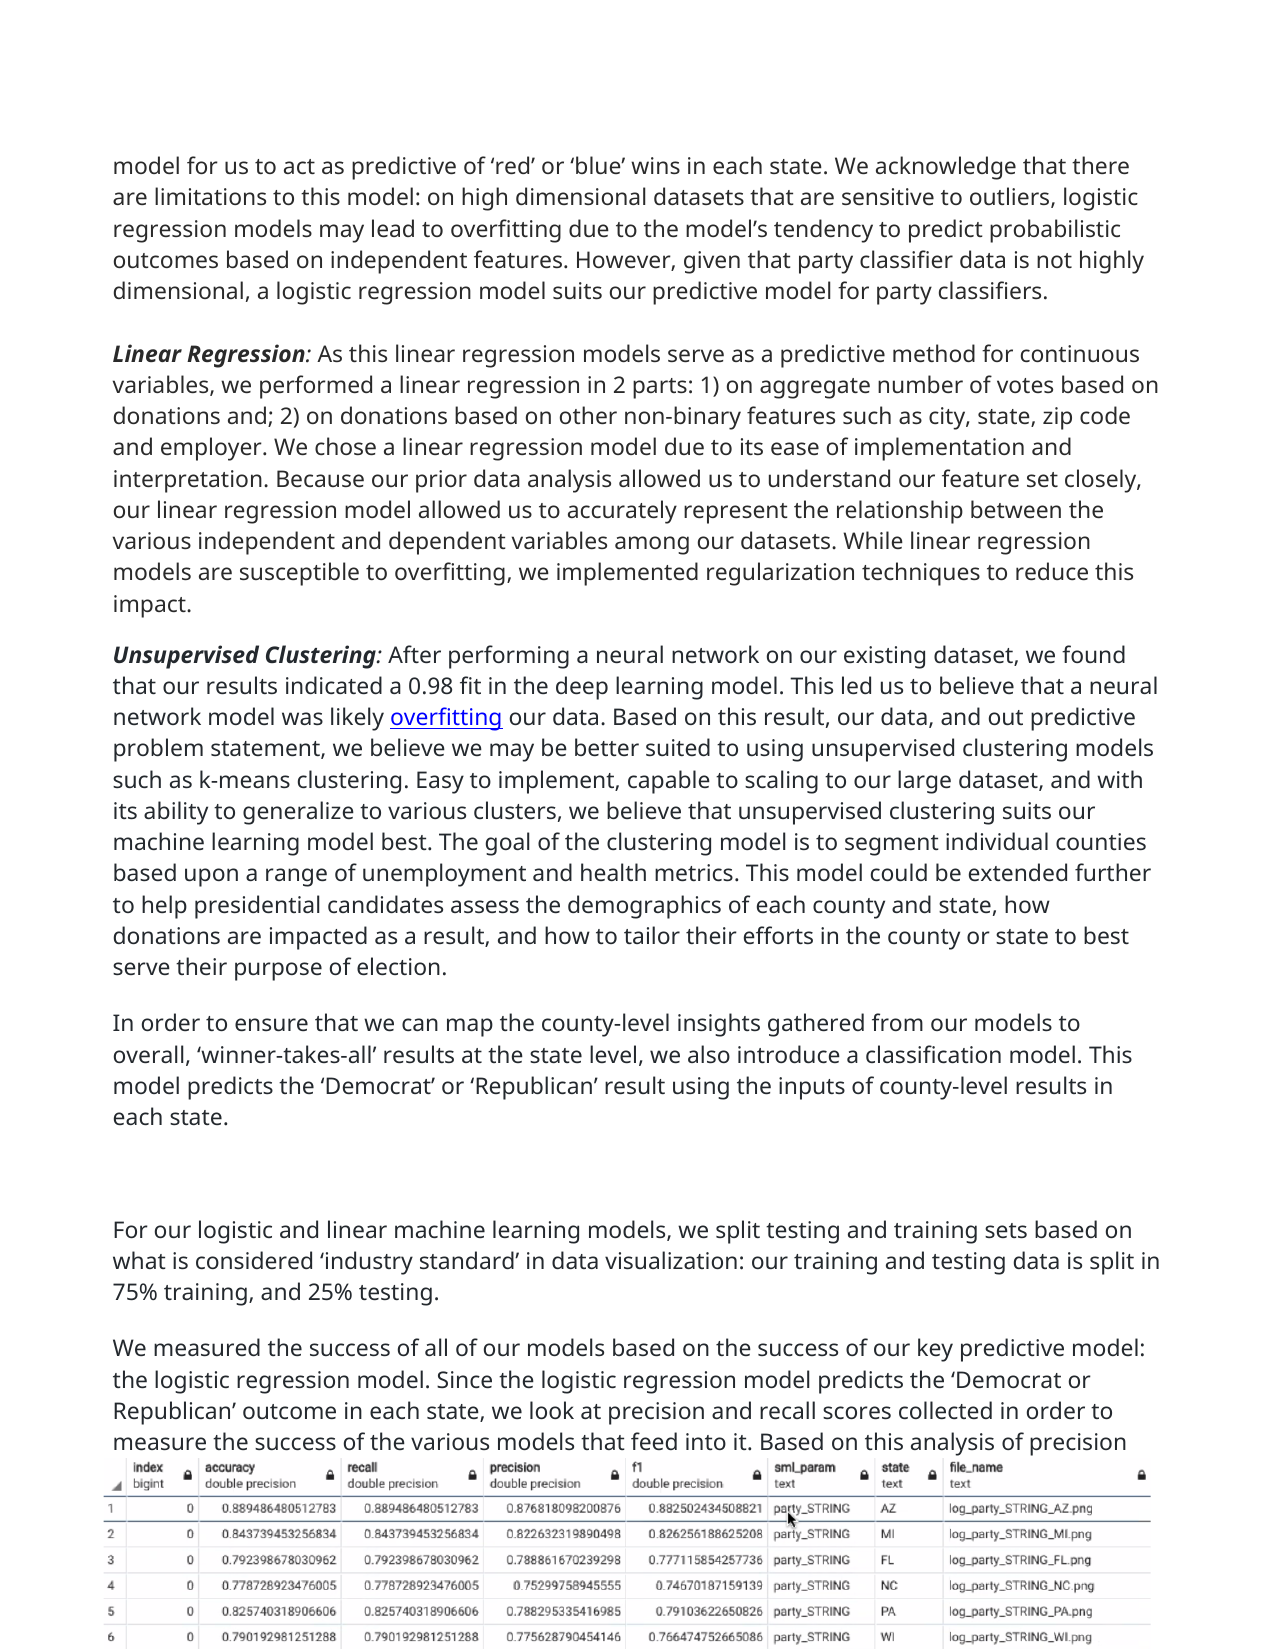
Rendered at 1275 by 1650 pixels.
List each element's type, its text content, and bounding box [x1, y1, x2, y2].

text For our logistic and linear machine learning models, we split testing and training sets based on what is considered ‘industry standard’ in data visualization: our training and testing data is split in 75% training, and 25% testing. [112, 1214, 1162, 1307]
text Linear Regression: As this linear regression models serve as a predictive method for continuous variables, we performed a linear regression in 2 parts: 1) on aggregate number of votes based on donations and; 2) on donations based on other non-binary features such as city, state, zip code and employer. We chose a linear regression model due to its ease of implementation and interpretation. Because our prior data analysis allowed us to understand our feature set closely, our linear regression model allowed us to accurately represent the relationship between the various independent and dependent variables among our datasets. While linear regression models are susceptible to overfitting, we implemented regularization techniques to reduce this impact. [112, 337, 1162, 619]
text In order to ensure that we can map the county-level insights gathered from our models to overall, ‘winner-takes-all’ results at the state level, we also introduce a classification model. This model predicts the ‘Democrat’ or ‘Republican’ result using the inputs of county-level results in each state. [112, 1007, 1162, 1132]
text Unsupervised Clustering: After performing a neural network on our existing dataset, we found that our results indicated a 0.98 fit in the deep learning model. This led us to believe that a neural network model was likely overfitting our data. Based on this result, our data, and out predictive problem statement, we believe we may be better suited to using unsupervised clustering models such as k-means clustering. Easy to implement, capable to scaling to our large dataset, and with its ability to generalize to various clusters, we believe that unsupervised clustering suits our machine learning model best. The goal of the clustering model is to segment individual counties based upon a range of unemployment and health metrics. This model could be extended further to help presidential candidates assess the demographics of each county and state, how donations are impacted as a result, and how to tailor their efforts in the county or state to best serve their purpose of election. [112, 639, 1162, 982]
picture [102, 1458, 1149, 1648]
